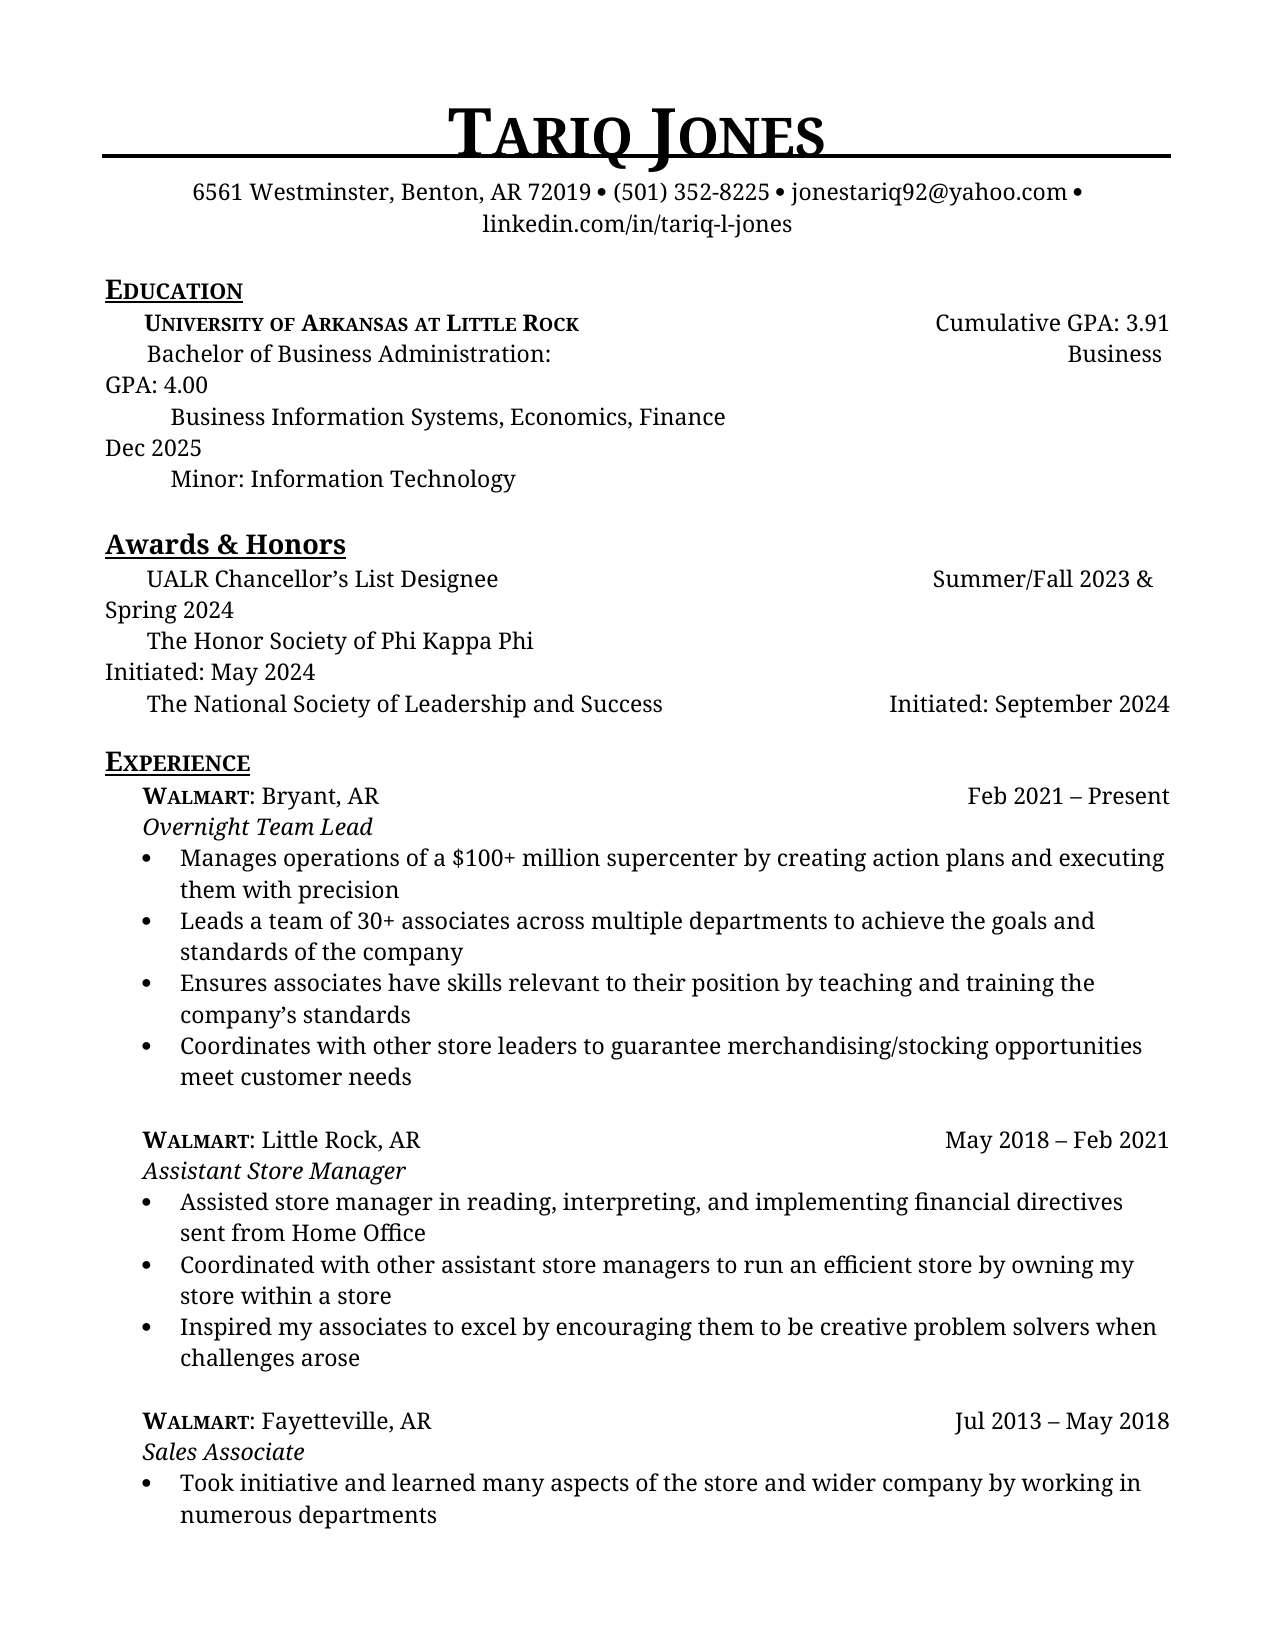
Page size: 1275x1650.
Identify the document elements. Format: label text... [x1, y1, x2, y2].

list Ensures associates have skills relevant to their position by teaching and training the company’s standards [142, 967, 1170, 1030]
text Awards & Honors [105, 526, 1170, 563]
text Assistant Store Manager [105, 1155, 1170, 1186]
list Manages operations of a $100+ million supercenter by creating action plans and executing them with precision [142, 842, 1170, 905]
text Education [105, 270, 1170, 307]
list Inspired my associates to excel by encouraging them to be creative problem solvers when challenges arose [142, 1311, 1170, 1373]
text The Honor Society of Phi Kappa Phi Initiated: May 2024 [105, 625, 1170, 688]
text UALR Chancellor’s List Designee Summer/Fall 2023 & Spring 2024 [105, 563, 1170, 625]
text Walmart: Fayetteville, AR Jul 2013 – May 2018 [105, 1405, 1170, 1436]
list Took initiative and learned many aspects of the store and wider company by working in numerous departments [142, 1467, 1170, 1530]
list Assisted store manager in reading, interpreting, and implementing financial directives sent from Home Office [142, 1186, 1170, 1248]
list Coordinated with other assistant store managers to run an efficient store by owning my store within a store [142, 1248, 1170, 1311]
text Bachelor of Business Administration: Business GPA: 4.00 [105, 338, 1170, 401]
text Walmart: Bryant, AR Feb 2021 – Present [105, 780, 1170, 811]
list Leads a team of 30+ associates across multiple departments to achieve the goals and standards of the company [142, 905, 1170, 967]
text Minor: Information Technology [105, 463, 1170, 494]
text Experience [105, 743, 1170, 780]
text Business Information Systems, Economics, Finance Dec 2025 [105, 401, 1170, 463]
text Sales Associate [105, 1436, 1170, 1467]
list Coordinates with other store leaders to guarantee merchandising/stocking opportunities meet customer needs [142, 1030, 1170, 1092]
text Walmart: Little Rock, AR May 2018 – Feb 2021 [105, 1123, 1170, 1155]
text Overnight Team Lead [105, 811, 1170, 842]
text The National Society of Leadership and Success Initiated: September 2024 [105, 688, 1170, 719]
text University of Arkansas at Little Rock Cumulative GPA: 3.91 [105, 307, 1170, 338]
